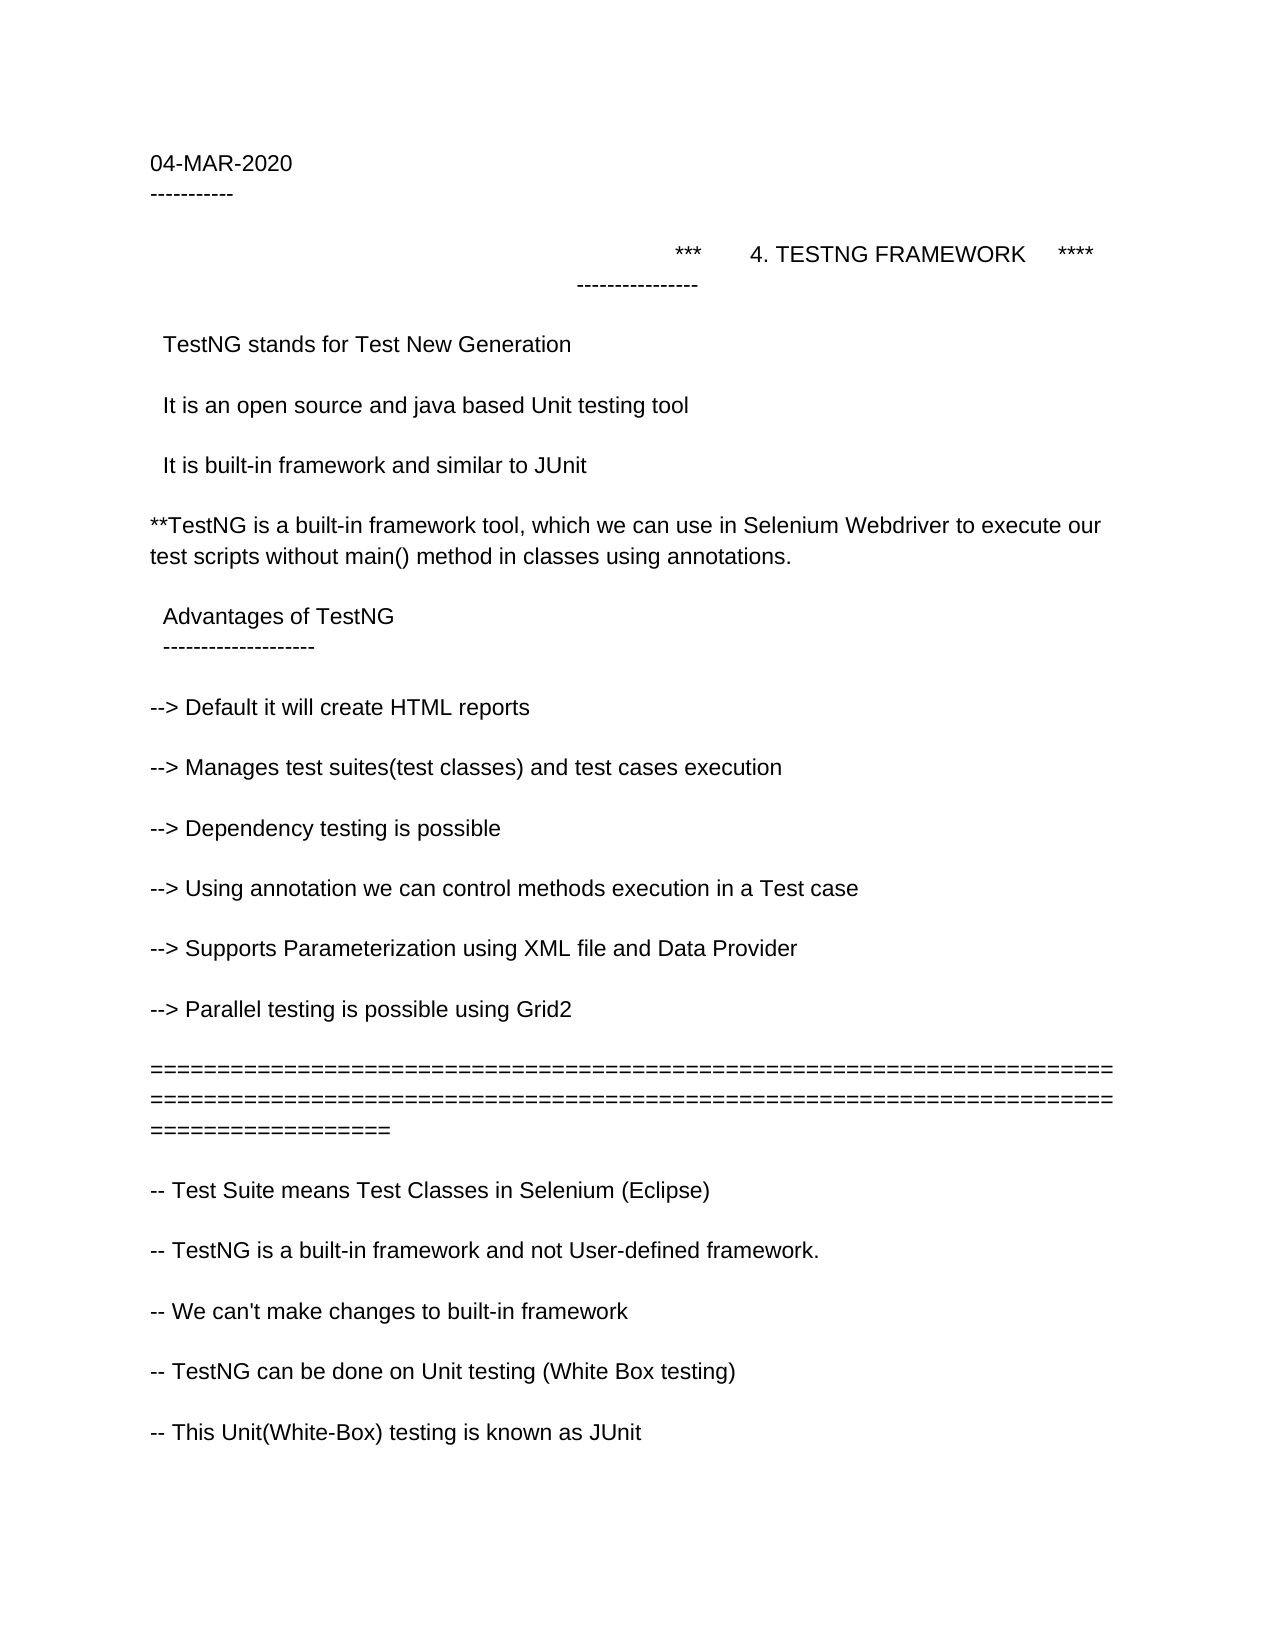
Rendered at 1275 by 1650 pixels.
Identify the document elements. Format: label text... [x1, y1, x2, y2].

text -- We can't make changes to built-in framework [150, 1298, 1125, 1324]
text -- This Unit(White-Box) testing is known as JUnit [150, 1419, 1125, 1445]
text -------------------- [150, 633, 1125, 660]
text ---------------- [150, 271, 1125, 297]
text --> Supports Parameterization using XML file and Data Provider [150, 935, 1125, 962]
text --> Using annotation we can control methods execution in a Test case [150, 875, 1125, 901]
text **TestNG is a built-in framework tool, which we can use in Selenium Webdriver to execute our test scripts without main() method in classes using annotations. [150, 512, 1125, 569]
text -- TestNG can be done on Unit testing (White Box testing) [150, 1358, 1125, 1385]
text ================================================================================================================================================================== [150, 1056, 1125, 1143]
text -- Test Suite means Test Classes in Selenium (Eclipse) [150, 1177, 1125, 1203]
text TestNG stands for Test New Generation [150, 331, 1125, 358]
text Advantages of TestNG [150, 603, 1125, 629]
text --> Parallel testing is possible using Grid2 [150, 996, 1125, 1022]
text *** 4. TESTNG FRAMEWORK **** [150, 241, 1125, 267]
text 04-MAR-2020 [150, 150, 1125, 176]
text --> Manages test suites(test classes) and test cases execution [150, 754, 1125, 781]
text It is built-in framework and similar to JUnit [150, 452, 1125, 478]
text -- TestNG is a built-in framework and not User-defined framework. [150, 1237, 1125, 1264]
text ----------- [150, 180, 1125, 207]
text --> Default it will create HTML reports [150, 694, 1125, 720]
text It is an open source and java based Unit testing tool [150, 392, 1125, 418]
text --> Dependency testing is possible [150, 814, 1125, 841]
